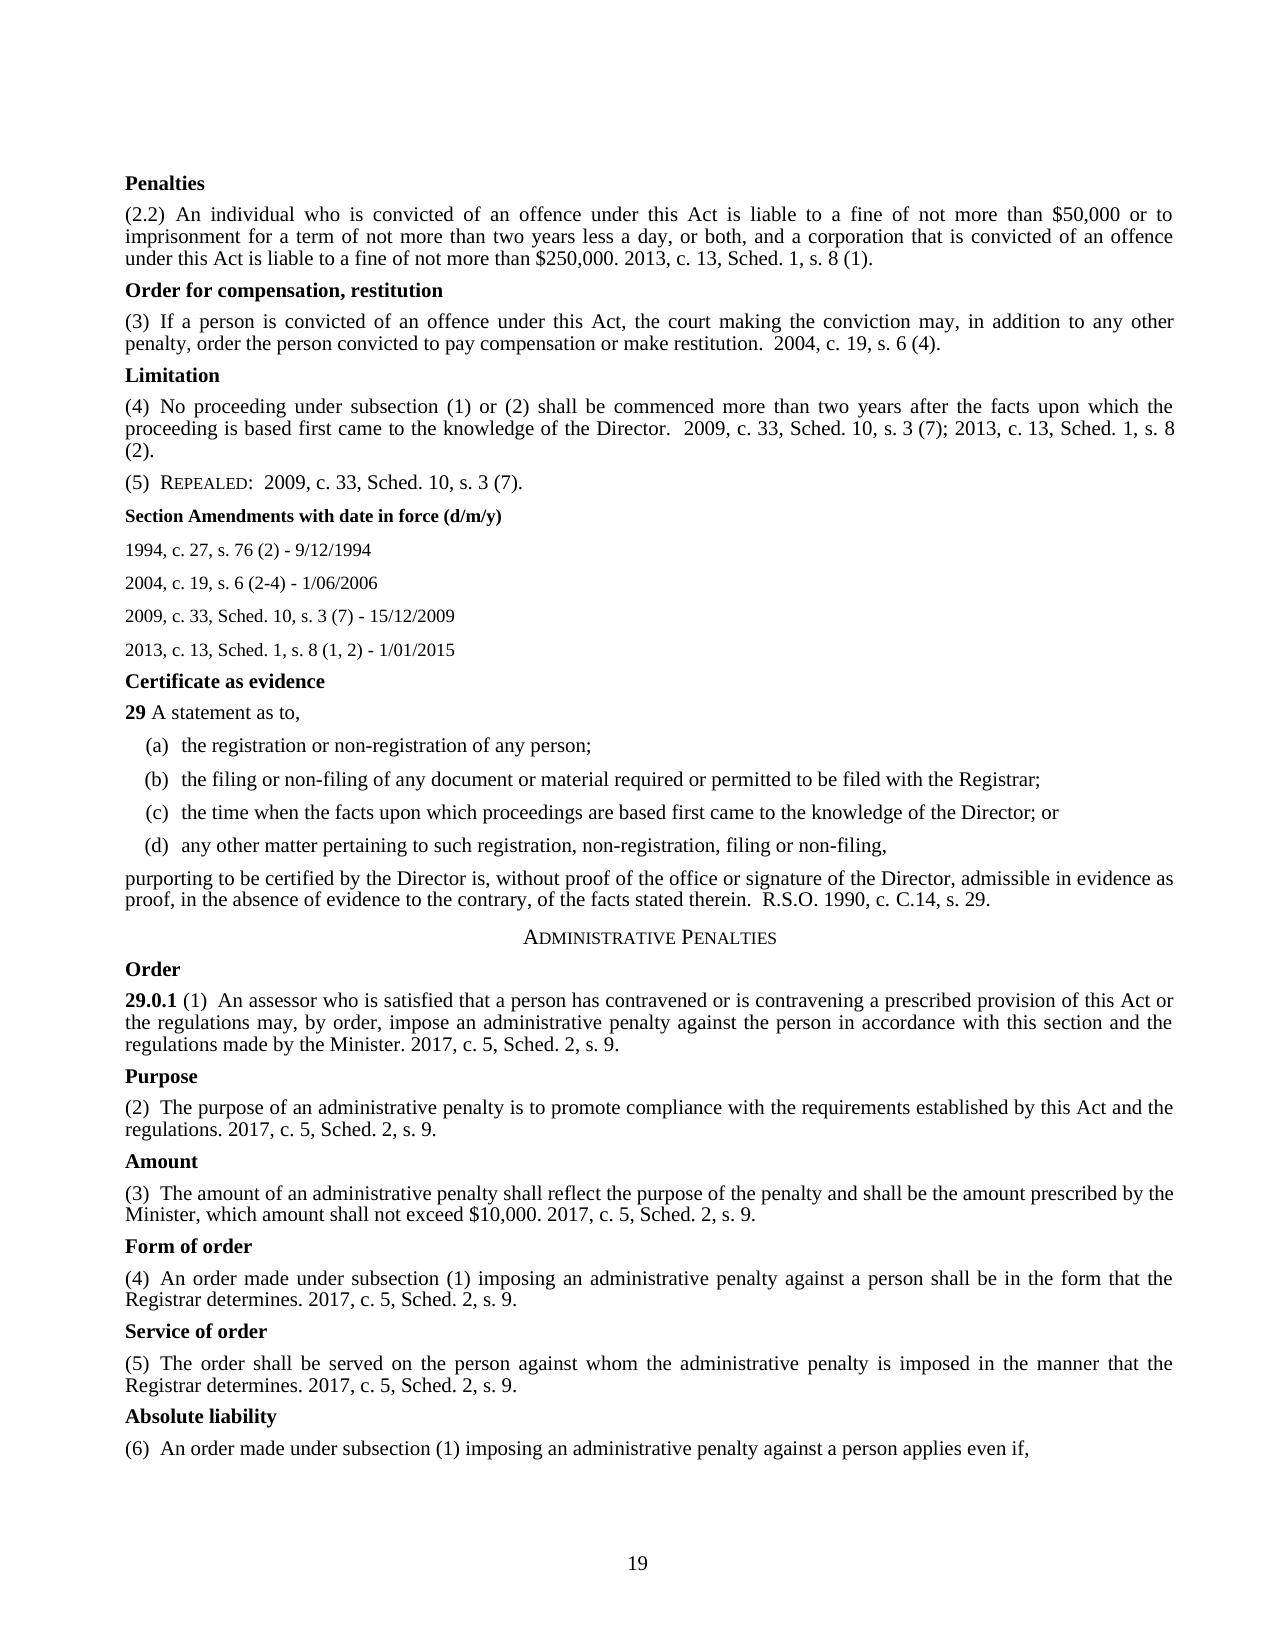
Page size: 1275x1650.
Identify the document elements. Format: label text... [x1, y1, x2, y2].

text Purpose [125, 1068, 1175, 1087]
text 2013, c. 13, Sched. 1, s. 8 (1, 2) - 1/01/2015 [125, 639, 1175, 661]
text 1994, c. 27, s. 76 (2) - 9/12/1994 [125, 539, 1175, 561]
text (c) the time when the facts upon which proceedings are based first came to the knowledge of the Director; or [125, 802, 1175, 824]
text (d) any other matter pertaining to such registration, non-registration, filing or non-filing, [125, 836, 1175, 857]
text 29 A statement as to, [125, 702, 1175, 724]
text Form of order [125, 1238, 1175, 1257]
text (2) The purpose of an administrative penalty is to promote compliance with the requirements established by this Act and the regulations. 2017, c. 5, Sched. 2, s. 9. [125, 1097, 1175, 1141]
text 2004, c. 19, s. 6 (2-4) - 1/06/2006 [125, 572, 1175, 594]
text (6) An order made under subsection (1) imposing an administrative penalty against a person applies even if, [125, 1438, 1175, 1460]
text (4) An order made under subsection (1) imposing an administrative penalty against a person shall be in the form that the Registrar determines. 2017, c. 5, Sched. 2, s. 9. [125, 1268, 1175, 1311]
text (3) If a person is convicted of an offence under this Act, the court making the conviction may, in addition to any other penalty, order the person convicted to pay compensation or make restitution. 2004, c. 19, s. 6 (4). [125, 311, 1175, 355]
text Order for compensation, restitution [125, 282, 1175, 301]
text Penalties [125, 175, 1175, 194]
text Absolute liability [125, 1409, 1175, 1428]
text Limitation [125, 367, 1175, 386]
text Amount [125, 1153, 1175, 1172]
text Service of order [125, 1324, 1175, 1342]
text (2.2) An individual who is convicted of an offence under this Act is liable to a fine of not more than $50,000 or to imprisonment for a term of not more than two years less a day, or both, and a corporation that is convicted of an offence under this Act is liable to a fine of not more than $250,000. 2013, c. 13, Sched. 1, s. 8 (1). [125, 204, 1175, 269]
text (b) the filing or non-filing of any document or material required or permitted to be filed with the Registrar; [125, 769, 1175, 791]
text (a) the registration or non-registration of any person; [125, 736, 1175, 757]
text purporting to be certified by the Director is, without proof of the office or signature of the Director, admissible in evidence as proof, in the absence of evidence to the contrary, of the facts stated therein. R.S.O. 1990, c. C.14, s. 29. [125, 868, 1175, 911]
subtitle Administrative Penalties [125, 927, 1175, 949]
text (3) The amount of an administrative penalty shall reflect the purpose of the penalty and shall be the amount prescribed by the Minister, which amount shall not exceed $10,000. 2017, c. 5, Sched. 2, s. 9. [125, 1182, 1175, 1226]
text (5) Repealed: 2009, c. 33, Sched. 10, s. 3 (7). [125, 472, 1175, 494]
text (5) The order shall be served on the person against whom the administrative penalty is imposed in the manner that the Registrar determines. 2017, c. 5, Sched. 2, s. 9. [125, 1353, 1175, 1396]
text (4) No proceeding under subsection (1) or (2) shall be commenced more than two years after the facts upon which the proceeding is based first came to the knowledge of the Director. 2009, c. 33, Sched. 10, s. 3 (7); 2013, c. 13, Sched. 1, s. 8 (2). [125, 396, 1175, 462]
text Order [125, 961, 1175, 980]
text Certificate as evidence [125, 673, 1175, 692]
text 29.0.1 (1) An assessor who is satisfied that a person has contravened or is contravening a prescribed provision of this Act or the regulations may, by order, impose an administrative penalty against the person in accordance with this section and the regulations made by the Minister. 2017, c. 5, Sched. 2, s. 9. [125, 990, 1175, 1056]
text 2009, c. 33, Sched. 10, s. 3 (7) - 15/12/2009 [125, 605, 1175, 627]
text Section Amendments with date in force (d/m/y) [125, 505, 1175, 527]
